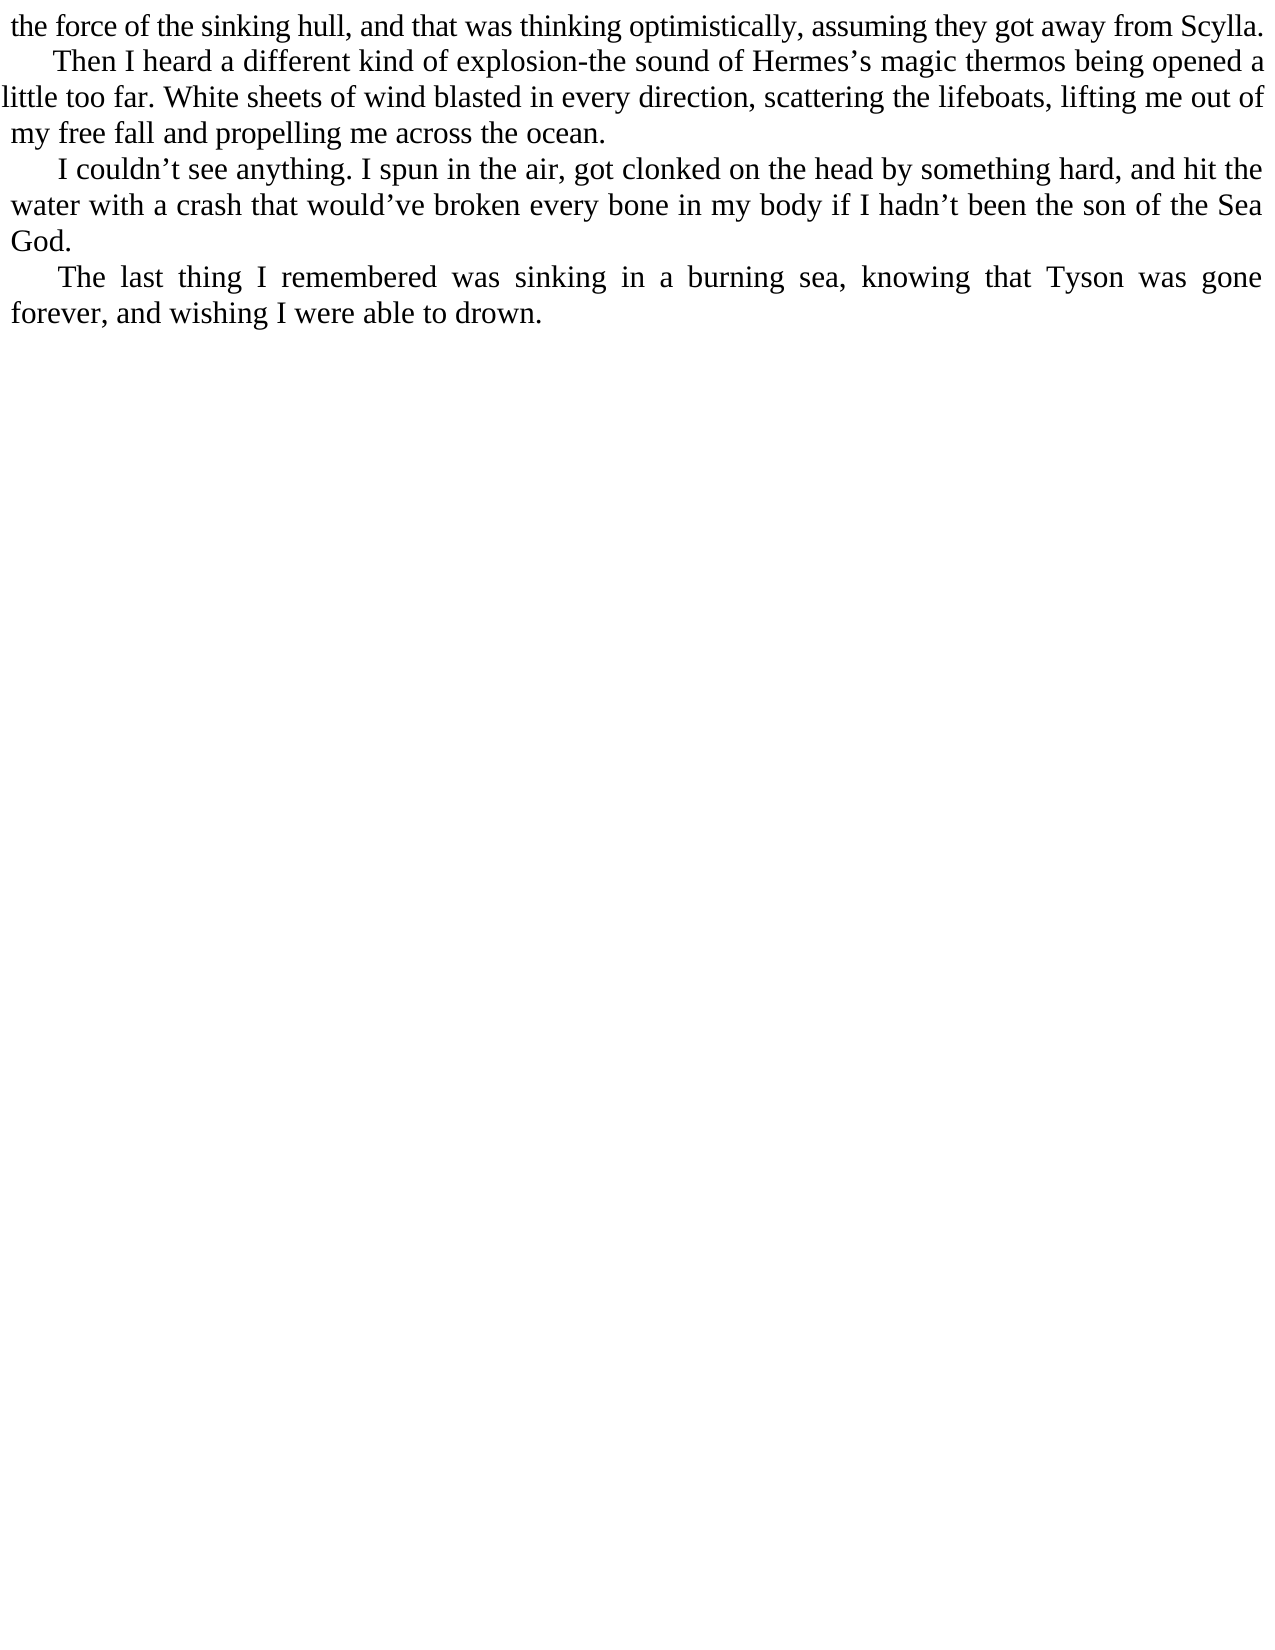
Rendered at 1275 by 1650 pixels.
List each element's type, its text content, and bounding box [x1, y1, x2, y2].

text The last thing I remembered was sinking in a burning sea, knowing that Tyson was gone forever, and wishing I were able to drown. [10, 258, 1262, 330]
text my free fall and propelling me across the ocean. [10, 114, 1275, 151]
text I couldn’t see anything. I spun in the air, got clonked on the head by something hard, and hit the water with a crash that would’ve broken every bone in my body if I hadn’t been the son of the Sea God. [10, 151, 1265, 258]
text the force of the sinking hull, and that was thinking optimistically, assuming they got away from Scylla. Then I heard a different kind of explosion-the sound of Hermes’s magic thermos being opened a little too far. White sheets of wind blasted in every direction, scattering the lifeboats, lifting me out of [0, 7, 1264, 114]
